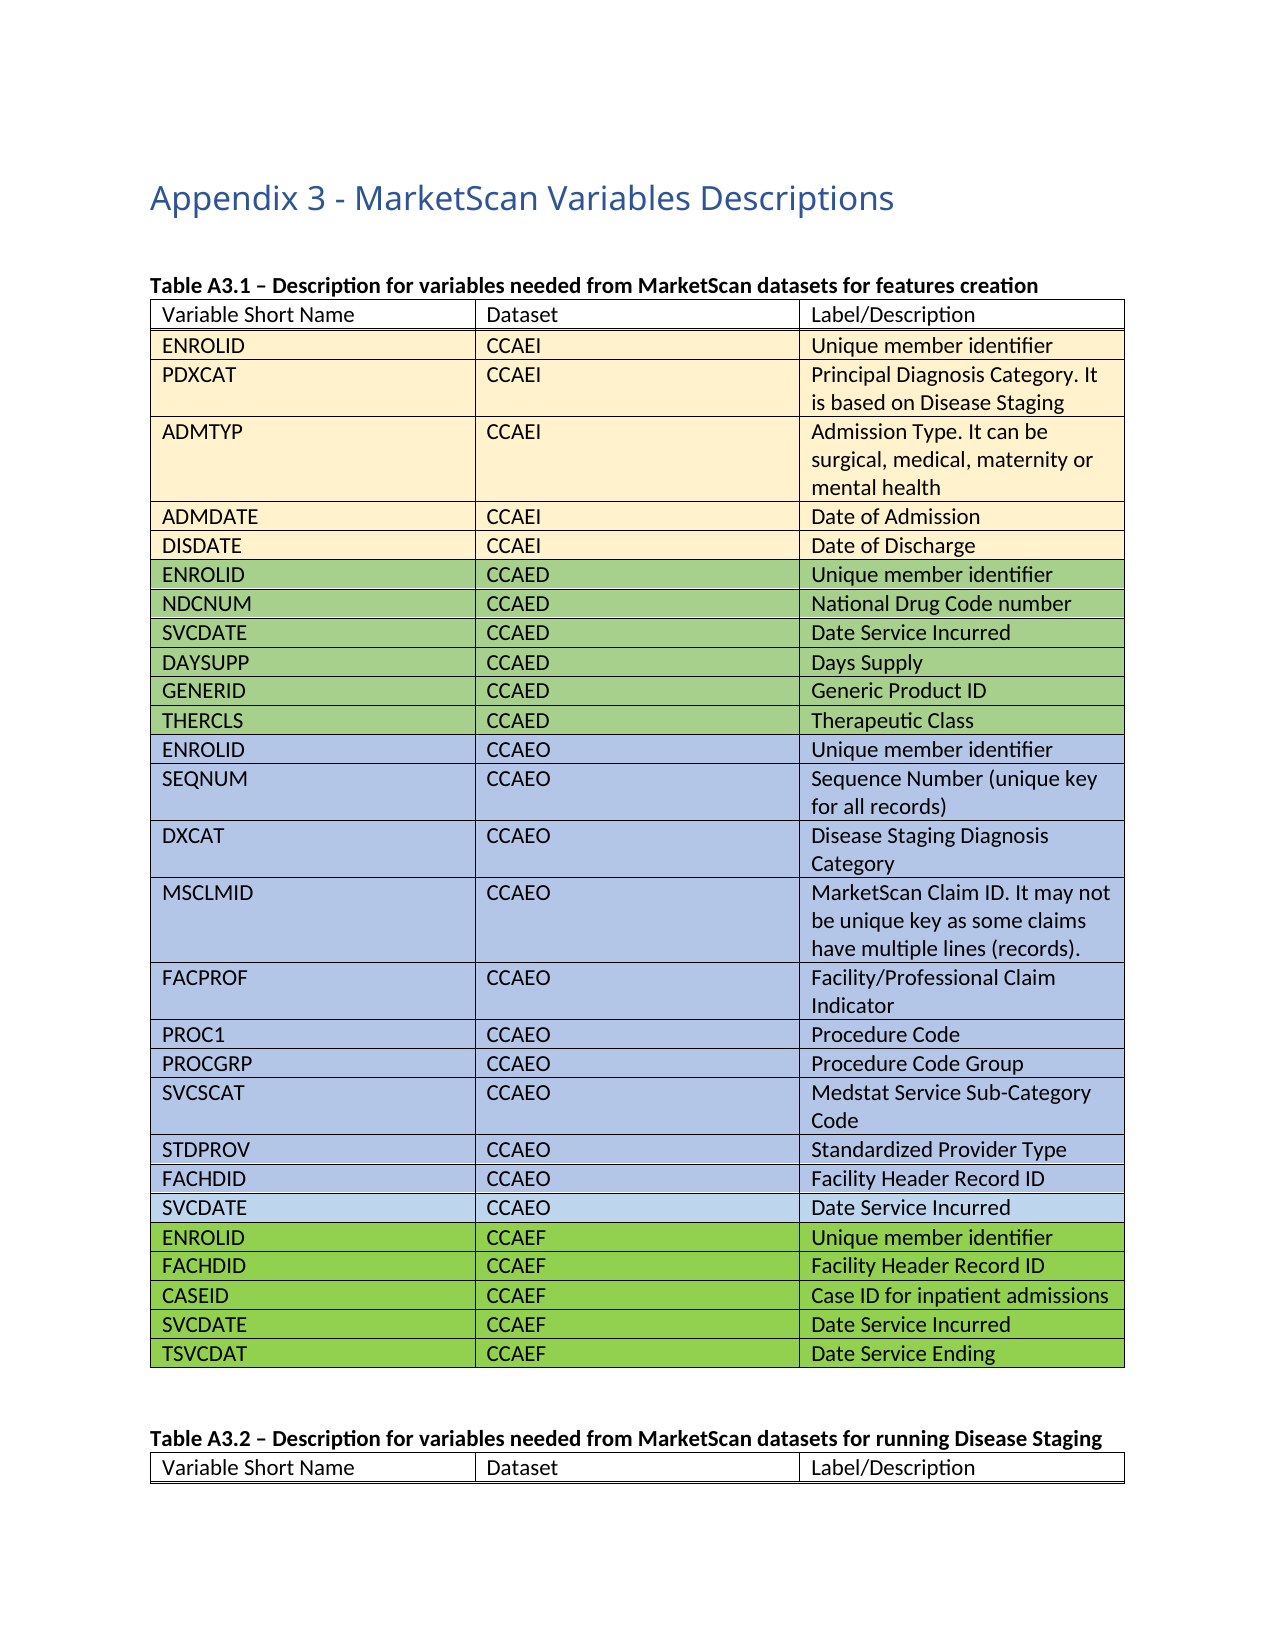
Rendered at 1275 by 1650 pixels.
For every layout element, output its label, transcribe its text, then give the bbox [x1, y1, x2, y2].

table_cell MSCLMID [151, 878, 475, 962]
table_cell CCAED [476, 590, 799, 617]
table_cell SVCDATE [151, 1194, 475, 1222]
table_cell NDCNUM [151, 590, 475, 617]
table_cell CCAEO [476, 735, 799, 763]
table_cell ENROLID [151, 560, 475, 588]
table_cell ADMDATE [151, 502, 475, 530]
table_cell Generic Product ID [800, 677, 1124, 705]
table_cell CCAEO [476, 1194, 799, 1222]
table_header Label/Description [800, 1453, 1124, 1481]
table_cell Therapeutic Class [800, 706, 1124, 734]
table_cell SVCSCAT [151, 1078, 475, 1134]
text Table A3.1 – Description for variables needed from MarketScan datasets for features creation [150, 271, 1125, 299]
table_header Label/Description [800, 300, 1124, 328]
table_cell CCAED [476, 619, 799, 647]
table_cell ENROLID [151, 1223, 475, 1251]
table_cell SVCDATE [151, 619, 475, 647]
table_cell CCAEO [476, 878, 799, 962]
table_cell Medstat Service Sub-Category Code [800, 1078, 1124, 1134]
table_cell FACHDID [151, 1252, 475, 1280]
table_cell FACPROF [151, 963, 475, 1019]
subtitle Appendix 3 - MarketScan Variables Descriptions [150, 175, 1125, 220]
table_cell Date of Discharge [800, 531, 1124, 559]
table_cell PROCGRP [151, 1049, 475, 1077]
table_cell Date Service Ending [800, 1339, 1124, 1367]
table_cell CCAEF [476, 1310, 799, 1338]
table_cell PROC1 [151, 1020, 475, 1048]
table_cell Unique member identifier [800, 560, 1124, 588]
table_cell CCAEF [476, 1339, 799, 1367]
table_cell Case ID for inpatient admissions [800, 1281, 1124, 1309]
table_cell Date Service Incurred [800, 619, 1124, 647]
table_header Dataset [476, 300, 799, 328]
table_cell Principal Diagnosis Category. It is based on Disease Staging [800, 360, 1124, 416]
table_cell Sequence Number (unique key for all records) [800, 764, 1124, 820]
table_cell Days Supply [800, 648, 1124, 676]
table_cell DXCAT [151, 821, 475, 877]
table_cell CCAEO [476, 1020, 799, 1048]
table_cell CCAED [476, 706, 799, 734]
table_cell SEQNUM [151, 764, 475, 820]
text Table A3.2 – Description for variables needed from MarketScan datasets for running Disease Staging [150, 1424, 1125, 1452]
table_cell Facility Header Record ID [800, 1252, 1124, 1280]
table_cell CCAEO [476, 1078, 799, 1134]
table_cell GENERID [151, 677, 475, 705]
table_cell CCAEF [476, 1281, 799, 1309]
table_cell CCAEF [476, 1252, 799, 1280]
table_cell Admission Type. It can be surgical, medical, maternity or mental health [800, 417, 1124, 501]
table_cell CCAEI [476, 360, 799, 416]
table_cell Unique member identifier [800, 1223, 1124, 1251]
table_cell ENROLID [151, 331, 475, 359]
table_cell CCAEO [476, 764, 799, 820]
table_cell CCAEI [476, 331, 799, 359]
table_cell Procedure Code Group [800, 1049, 1124, 1077]
table_cell CCAEO [476, 963, 799, 1019]
table_cell Date Service Incurred [800, 1194, 1124, 1222]
table_cell CCAED [476, 677, 799, 705]
table_cell National Drug Code number [800, 590, 1124, 617]
table_cell Standardized Provider Type [800, 1135, 1124, 1163]
table_cell DISDATE [151, 531, 475, 559]
table_cell CCAEO [476, 821, 799, 877]
table_cell TSVCDAT [151, 1339, 475, 1367]
table_cell Disease Staging Diagnosis Category [800, 821, 1124, 877]
table_cell CCAEF [476, 1223, 799, 1251]
table_header Variable Short Name [151, 1453, 475, 1481]
table_header Dataset [476, 1453, 799, 1481]
table_cell ENROLID [151, 735, 475, 763]
table_cell Date of Admission [800, 502, 1124, 530]
table_cell THERCLS [151, 706, 475, 734]
table_cell CCAEI [476, 531, 799, 559]
table_cell Facility Header Record ID [800, 1165, 1124, 1192]
table_cell FACHDID [151, 1165, 475, 1192]
table_header Variable Short Name [151, 300, 475, 328]
table_cell CCAEO [476, 1135, 799, 1163]
table_cell ADMTYP [151, 417, 475, 501]
table_cell STDPROV [151, 1135, 475, 1163]
table_cell CCAEO [476, 1165, 799, 1192]
table_cell Unique member identifier [800, 331, 1124, 359]
table_cell DAYSUPP [151, 648, 475, 676]
table_cell CASEID [151, 1281, 475, 1309]
table_cell CCAEI [476, 502, 799, 530]
table_cell Unique member identifier [800, 735, 1124, 763]
table_cell CCAEI [476, 417, 799, 501]
table_cell MarketScan Claim ID. It may not be unique key as some claims have multiple lines (records). [800, 878, 1124, 962]
table_cell CCAED [476, 560, 799, 588]
table_cell CCAEO [476, 1049, 799, 1077]
table_cell Date Service Incurred [800, 1310, 1124, 1338]
table_cell Facility/Professional Claim Indicator [800, 963, 1124, 1019]
table_cell PDXCAT [151, 360, 475, 416]
table_cell SVCDATE [151, 1310, 475, 1338]
table_cell Procedure Code [800, 1020, 1124, 1048]
table_cell CCAED [476, 648, 799, 676]
